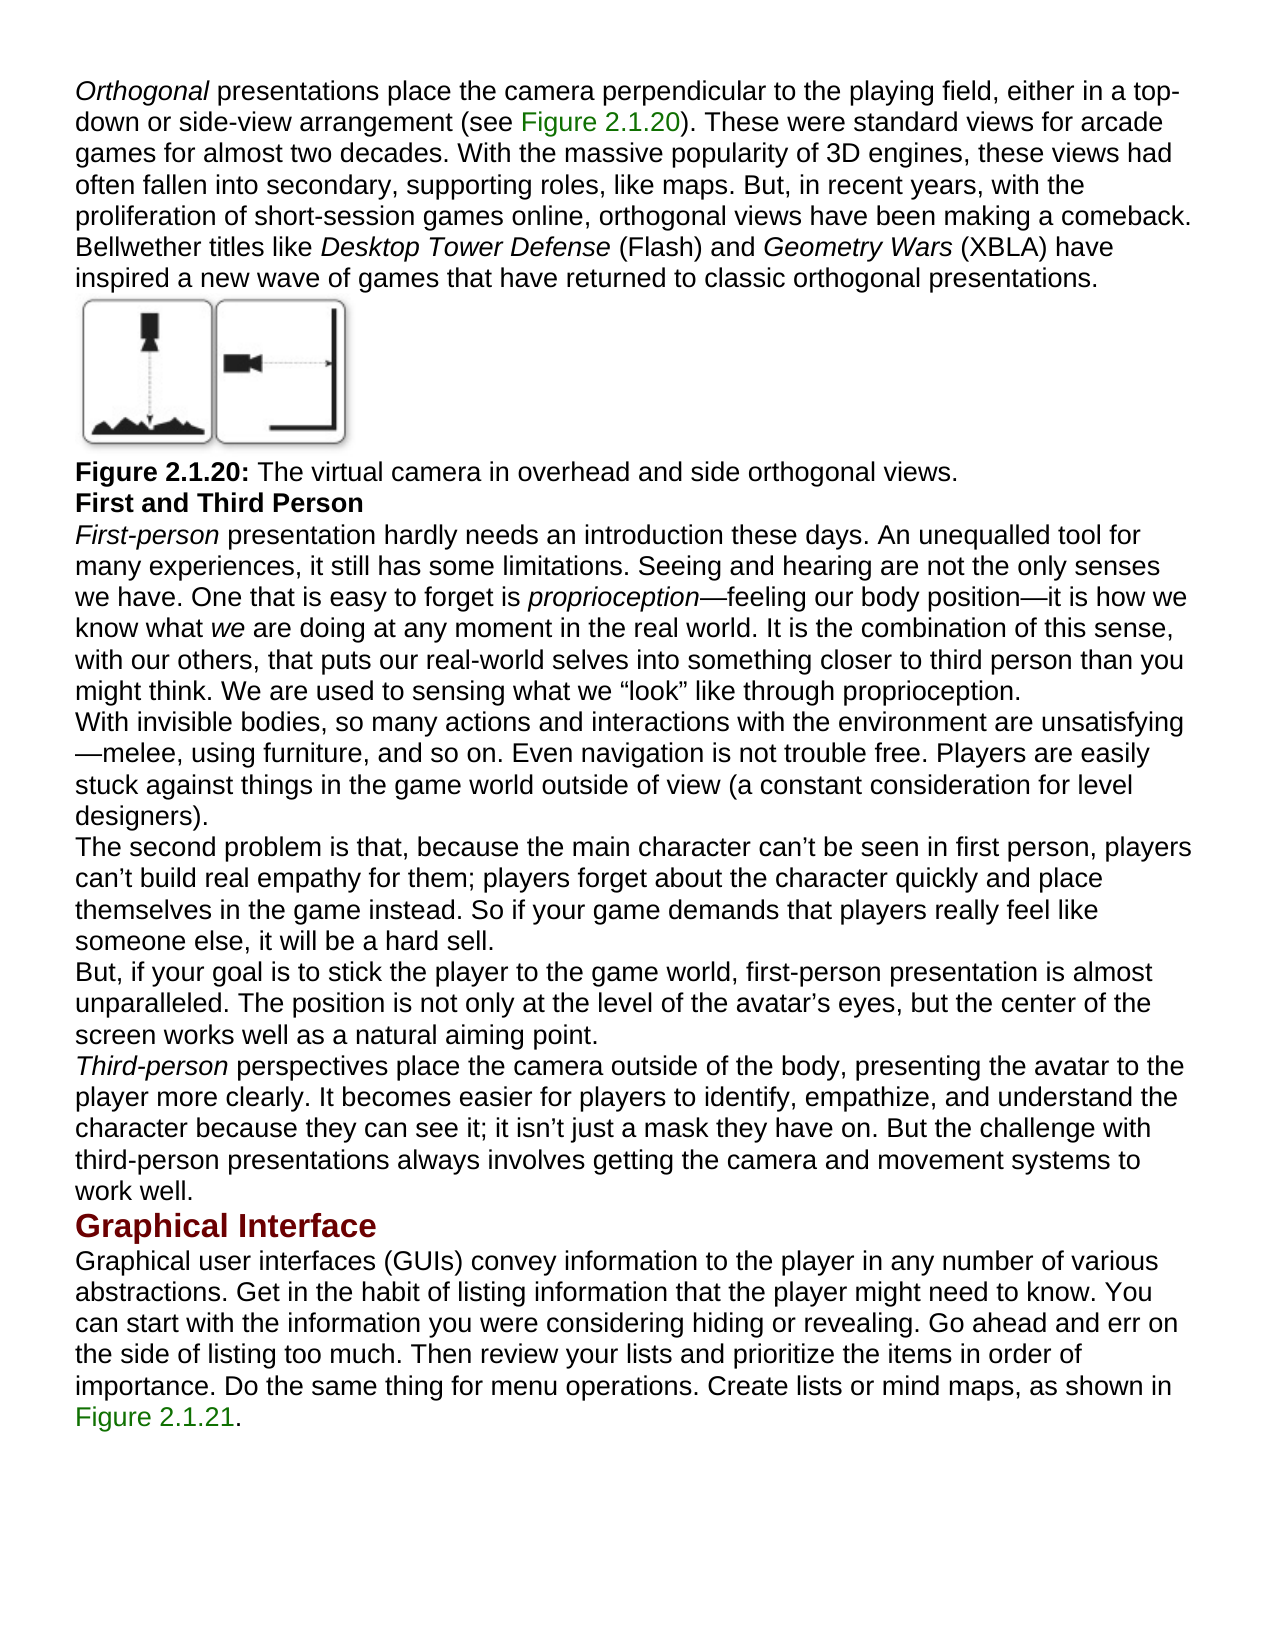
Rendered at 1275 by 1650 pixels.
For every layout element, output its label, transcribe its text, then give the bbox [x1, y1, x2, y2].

text First-person presentation hardly needs an introduction these days. An unequalled tool for many experiences, it still has some limitations. Seeing and hearing are not the only senses we have. One that is easy to forget is proprioception—feeling our body position—it is how we know what we are doing at any moment in the real world. It is the combination of this sense, with our others, that puts our real-world selves into something closer to third person than you might think. We are used to sensing what we “look” like through proprioception. [75, 519, 1200, 706]
text Graphical Interface [75, 1206, 1200, 1245]
text The second problem is that, because the main character can’t be seen in first person, players can’t build real empathy for them; players forget about the character quickly and place themselves in the game instead. So if your game demands that players really feel like someone else, it will be a hard sell. [75, 831, 1200, 956]
text Orthogonal presentations place the camera perpendicular to the playing field, either in a top-down or side-view arrangement (see Figure 2.1.20). These were standard views for arcade games for almost two decades. With the massive popularity of 3D engines, these views had often fallen into secondary, supporting roles, like maps. But, in recent years, with the proliferation of short-session games online, orthogonal views have been making a comeback. Bellwether titles like Desktop Tower Defense (Flash) and Geometry Wars (XBLA) have inspired a new wave of games that have returned to classic orthogonal presentations. [75, 75, 1200, 294]
text Third-person perspectives place the camera outside of the body, presenting the avatar to the player more clearly. It becomes easier for players to identify, empathize, and understand the character because they can see it; it isn’t just a mask they have on. But the challenge with third-person presentations always involves getting the camera and movement systems to work well. [75, 1050, 1200, 1206]
text Figure 2.1.20: The virtual camera in overhead and side orthogonal views. [75, 456, 1200, 487]
text But, if your goal is to stick the player to the game world, first-person presentation is almost unparalleled. The position is not only at the level of the avatar’s eyes, but the center of the screen works well as a natural aiming point. [75, 956, 1200, 1050]
text Graphical user interfaces (GUIs) convey information to the player in any number of various abstractions. Get in the habit of listing information that the player might need to know. You can start with the information you were considering hiding or revealing. Go ahead and err on the side of listing too much. Then review your lists and prioritize the items in order of importance. Do the same thing for menu operations. Create lists or mind maps, as shown in Figure 2.1.21. [75, 1245, 1200, 1432]
picture [75, 293, 357, 457]
text With invisible bodies, so many actions and interactions with the environment are unsatisfying—melee, using furniture, and so on. Even navigation is not trouble free. Players are easily stuck against things in the game world outside of view (a constant consideration for level designers). [75, 706, 1200, 831]
text First and Third Person [75, 487, 1200, 519]
